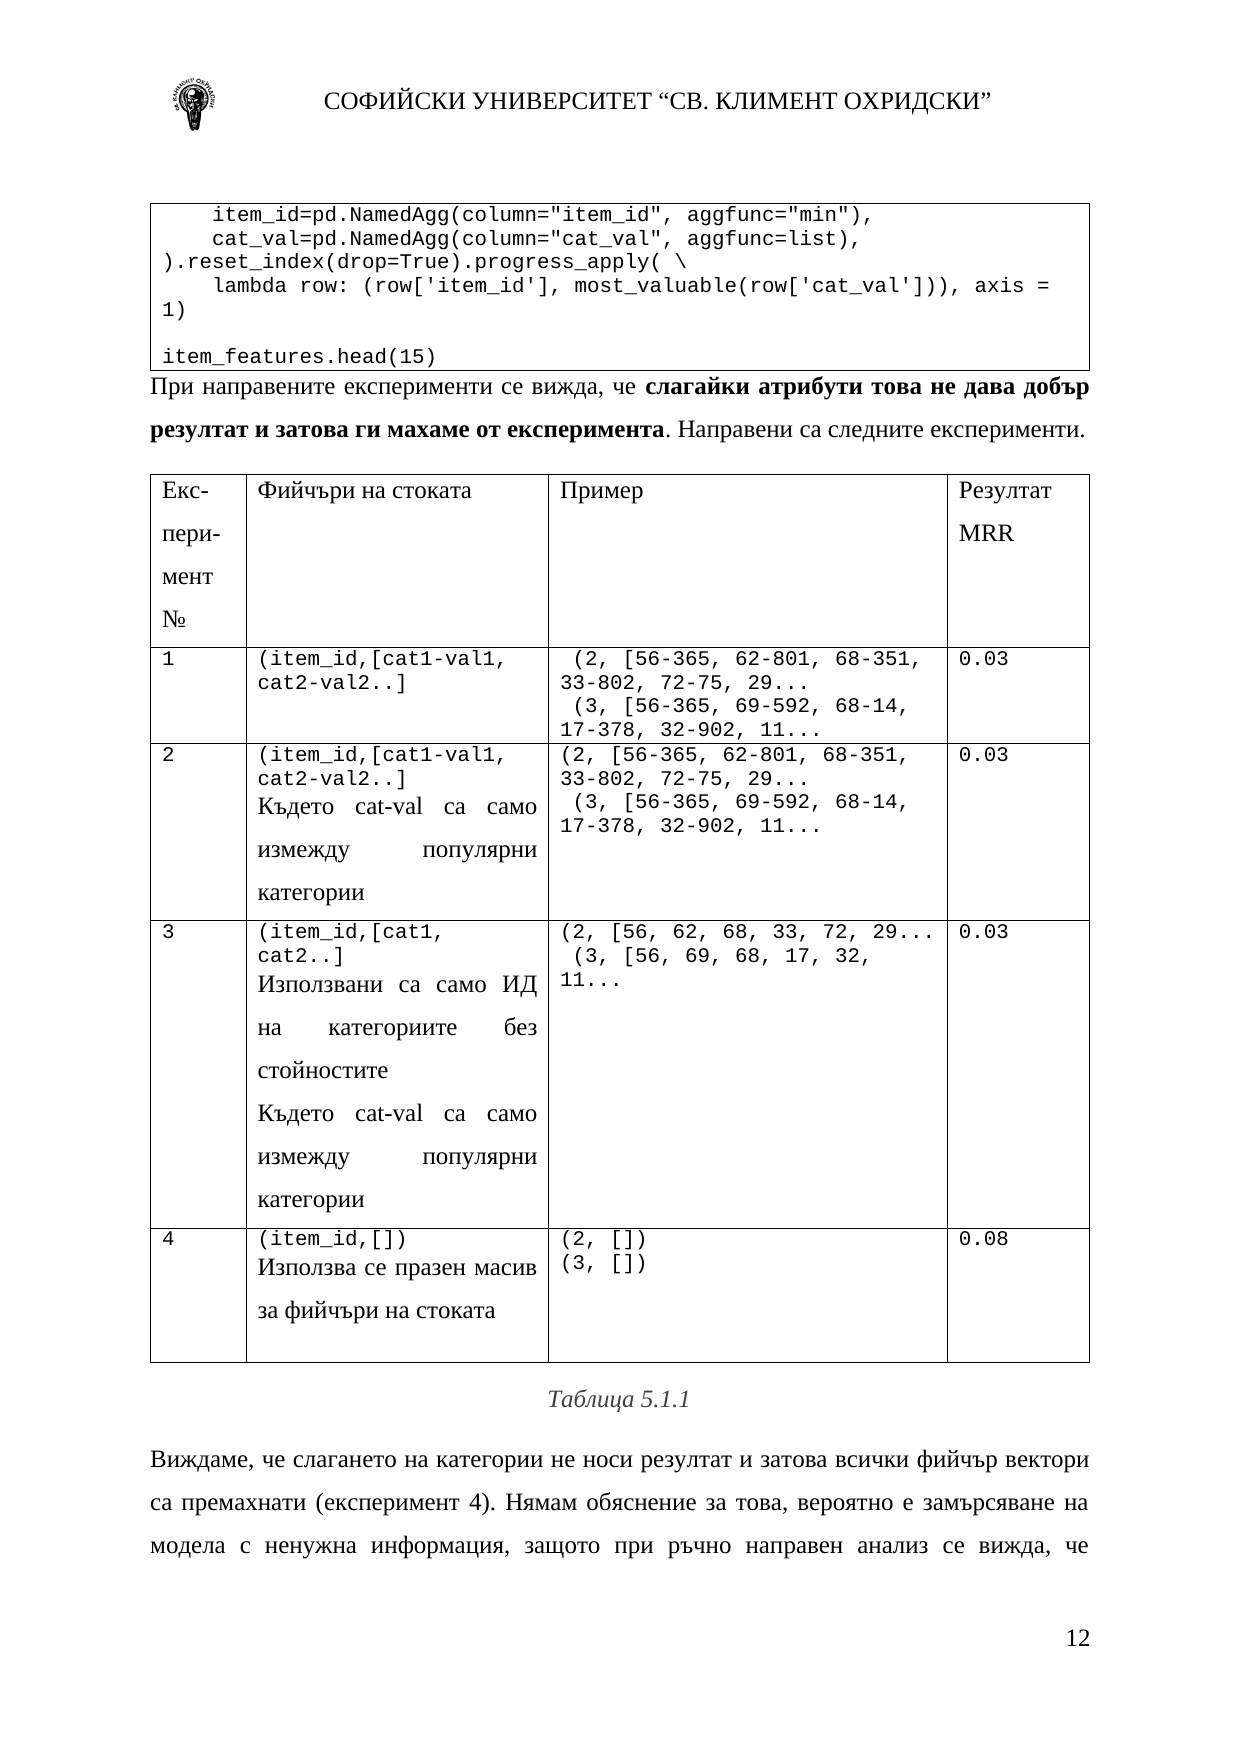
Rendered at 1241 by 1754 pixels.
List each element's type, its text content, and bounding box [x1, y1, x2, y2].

text При направените експерименти се вижда, че слагайки атрибути това не дава добър резултат и затова ги махаме от експеримента. Направени са следните експерименти. [150, 371, 1090, 443]
table_cell 1 [151, 648, 246, 743]
table_cell 0.03 [948, 648, 1089, 743]
table_header Екс-пери-мент № [151, 475, 246, 647]
table_cell 2 [151, 744, 246, 920]
table_cell 0.08 [948, 1229, 1089, 1362]
table_cell (item_id,[cat1-val1, cat2-val2..] Където cat-val са само измежду популярни категории [247, 744, 548, 920]
table_header Резултат MRR [948, 475, 1089, 647]
table_cell (2, []) (3, []) [549, 1229, 947, 1362]
table_cell 4 [151, 1229, 246, 1362]
picture [161, 73, 222, 137]
table_cell 3 [151, 921, 246, 1227]
table_cell 0.03 [948, 921, 1089, 1227]
table_cell (item_id,[cat1, cat2..] Използвани са само ИД на категориите без стойностите Където cat-val са само измежду популярни категории [247, 921, 548, 1227]
table_cell 0.03 [948, 744, 1089, 920]
table_cell (2, [56-365, 62-801, 68-351, 33-802, 72-75, 29... (3, [56-365, 69-592, 68-14, 17-378, 32-902, 11... [549, 648, 947, 743]
table_cell (2, [56, 62, 68, 33, 72, 29... (3, [56, 69, 68, 17, 32, 11... [549, 921, 947, 1227]
table_header Фийчъри на стоката [247, 475, 548, 647]
table_cell (item_id,[]) Използва се празен масив за фийчъри на стоката [247, 1229, 548, 1362]
text Таблица 5.1.1 [240, 1384, 1000, 1413]
table_cell (item_id,[cat1-val1, cat2-val2..] [247, 648, 548, 743]
table_cell (2, [56-365, 62-801, 68-351, 33-802, 72-75, 29... (3, [56-365, 69-592, 68-14, 17-378, 32-902, 11... [549, 744, 947, 920]
table_header Пример [549, 475, 947, 647]
